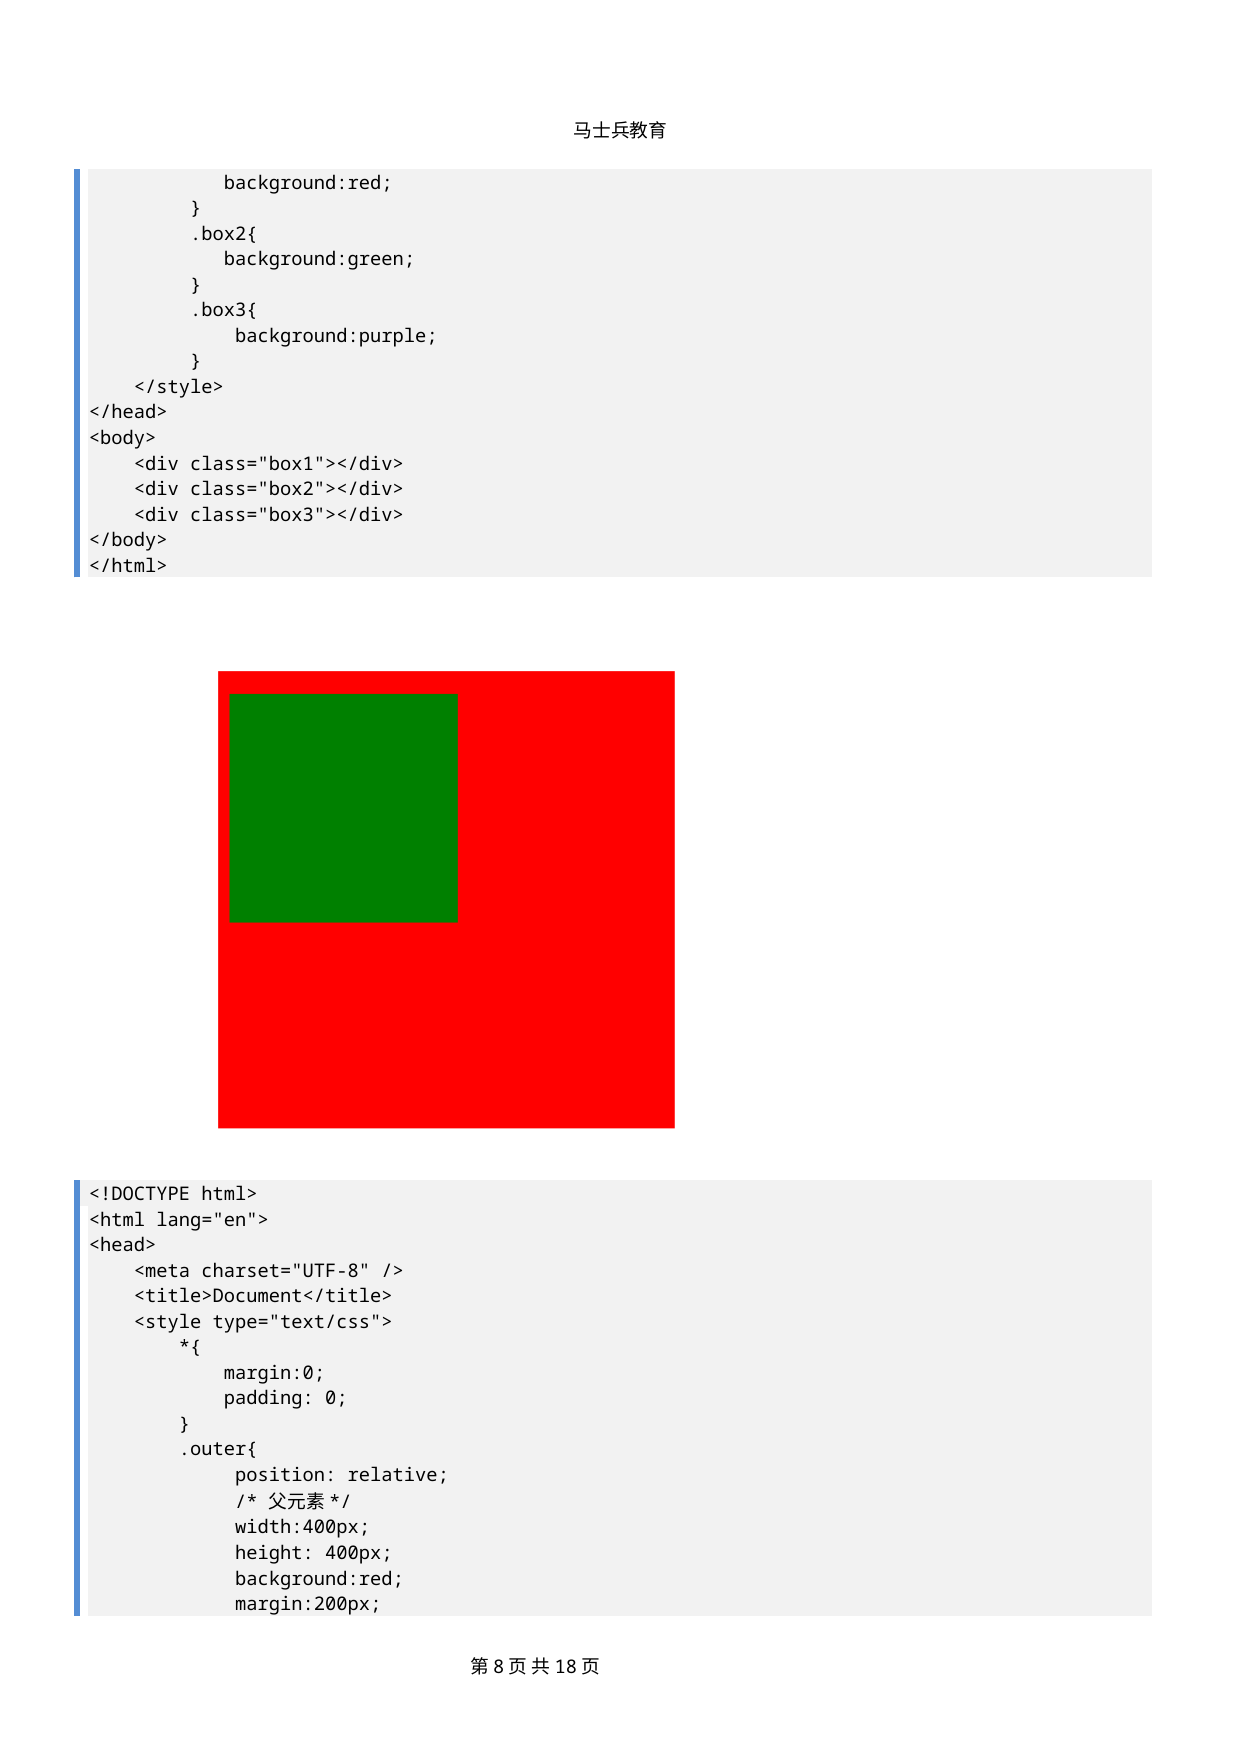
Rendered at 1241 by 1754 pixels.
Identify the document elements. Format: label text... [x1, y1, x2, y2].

text height: 400px; [88, 1539, 1152, 1565]
text <!DOCTYPE html> [80, 1180, 1152, 1206]
text width:400px; [88, 1514, 1152, 1539]
text .box2{ [88, 220, 1152, 246]
text <div class="box3"></div> [88, 501, 1152, 526]
text .outer{ [88, 1436, 1152, 1461]
text background:green; [88, 246, 1152, 271]
text <div class="box2"></div> [88, 475, 1152, 501]
text </body> [88, 526, 1152, 552]
text <div class="box1"></div> [88, 450, 1152, 475]
text <meta charset="UTF-8" /> [88, 1257, 1152, 1282]
text <style type="text/css"> [88, 1308, 1152, 1333]
picture [88, 582, 837, 1149]
text } [88, 271, 1152, 297]
text <body> [88, 424, 1152, 450]
text <head> [88, 1231, 1152, 1257]
text background:purple; [88, 322, 1152, 348]
text background:red; [88, 169, 1152, 195]
text <title>Document</title> [88, 1282, 1152, 1308]
text margin:0; [88, 1359, 1152, 1384]
text position: relative; [88, 1461, 1152, 1487]
text </html> [88, 552, 1152, 577]
text margin:200px; [88, 1590, 1152, 1616]
text </head> [88, 399, 1152, 424]
text .box3{ [88, 297, 1152, 322]
text } [88, 195, 1152, 220]
text /* 父元素 */ [88, 1487, 1152, 1514]
text *{ [88, 1333, 1152, 1359]
text background:red; [88, 1565, 1152, 1590]
text } [88, 348, 1152, 373]
text padding: 0; [88, 1384, 1152, 1410]
text <html lang="en"> [88, 1206, 1152, 1231]
text </style> [88, 373, 1152, 399]
text } [88, 1410, 1152, 1436]
